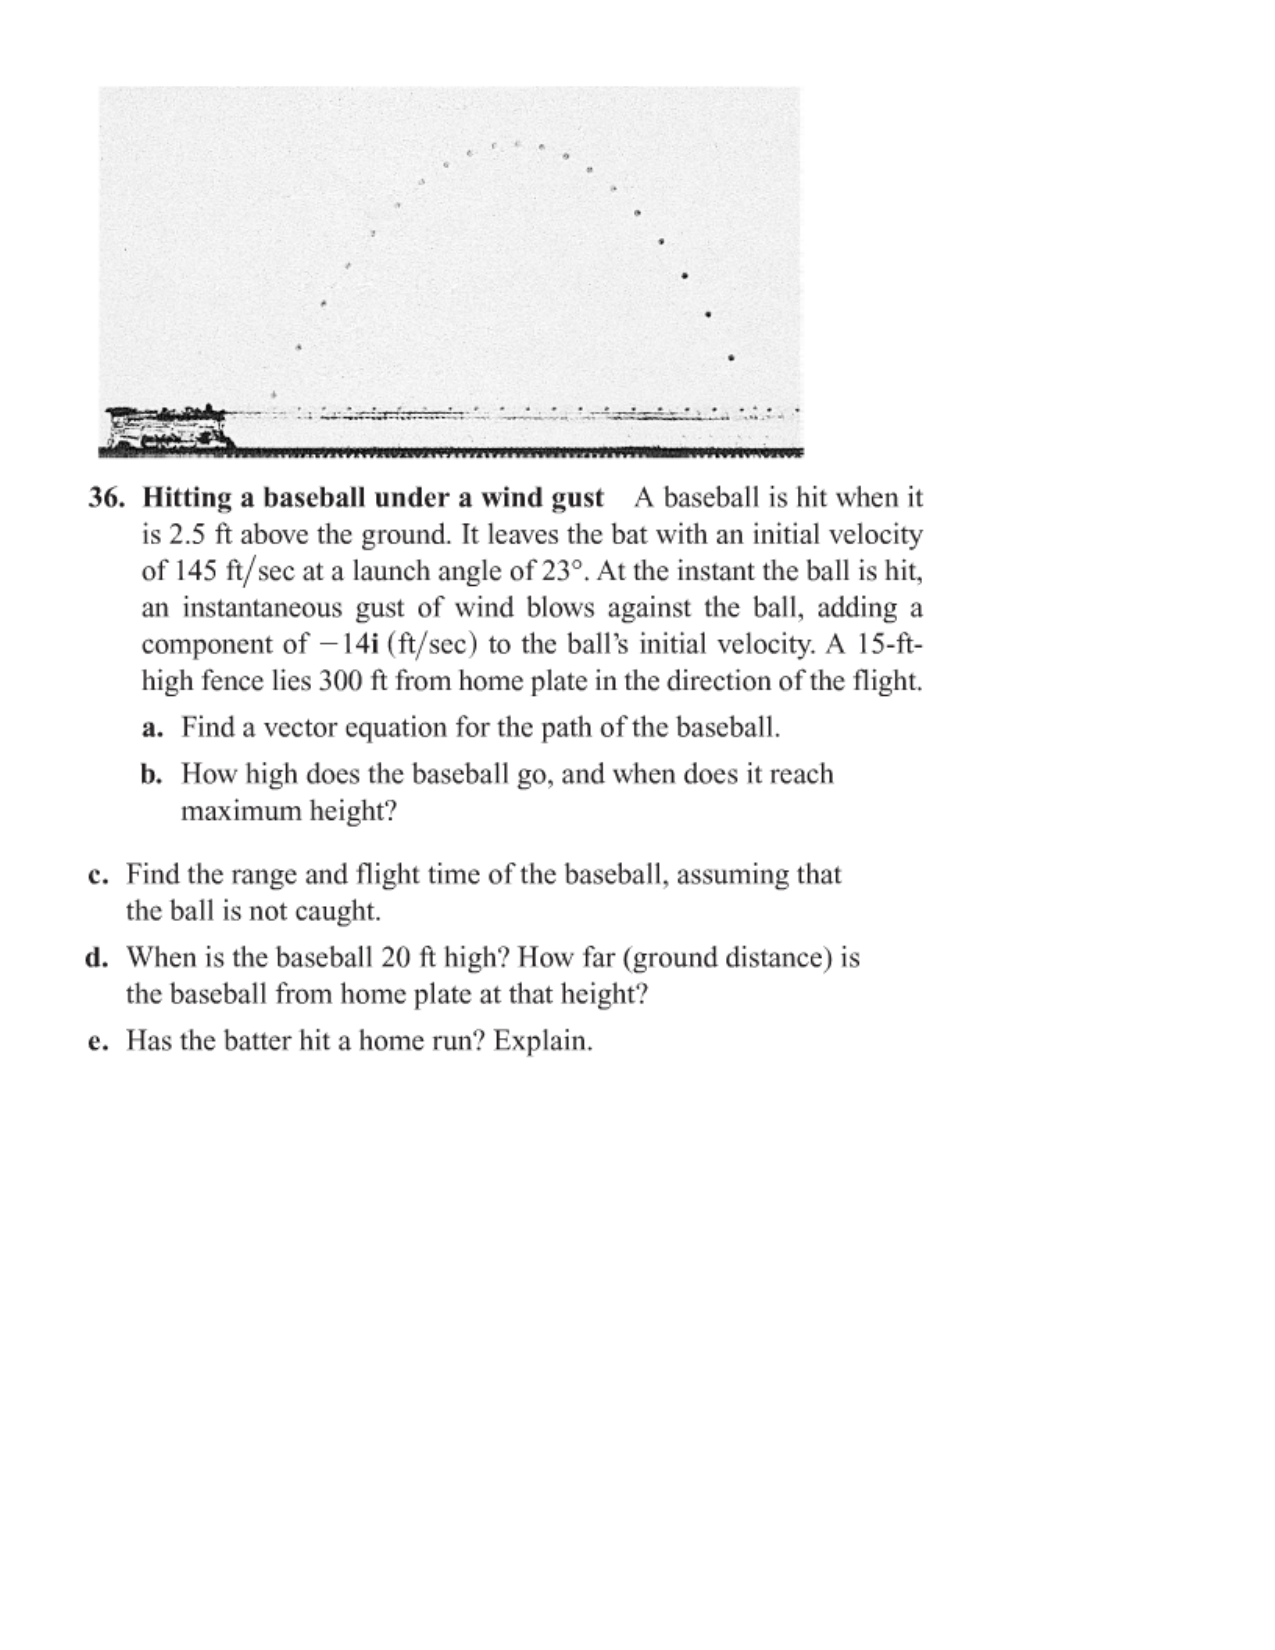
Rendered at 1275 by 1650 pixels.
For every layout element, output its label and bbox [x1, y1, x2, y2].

picture [75, 476, 947, 841]
picture [75, 75, 819, 472]
picture [75, 844, 872, 1070]
